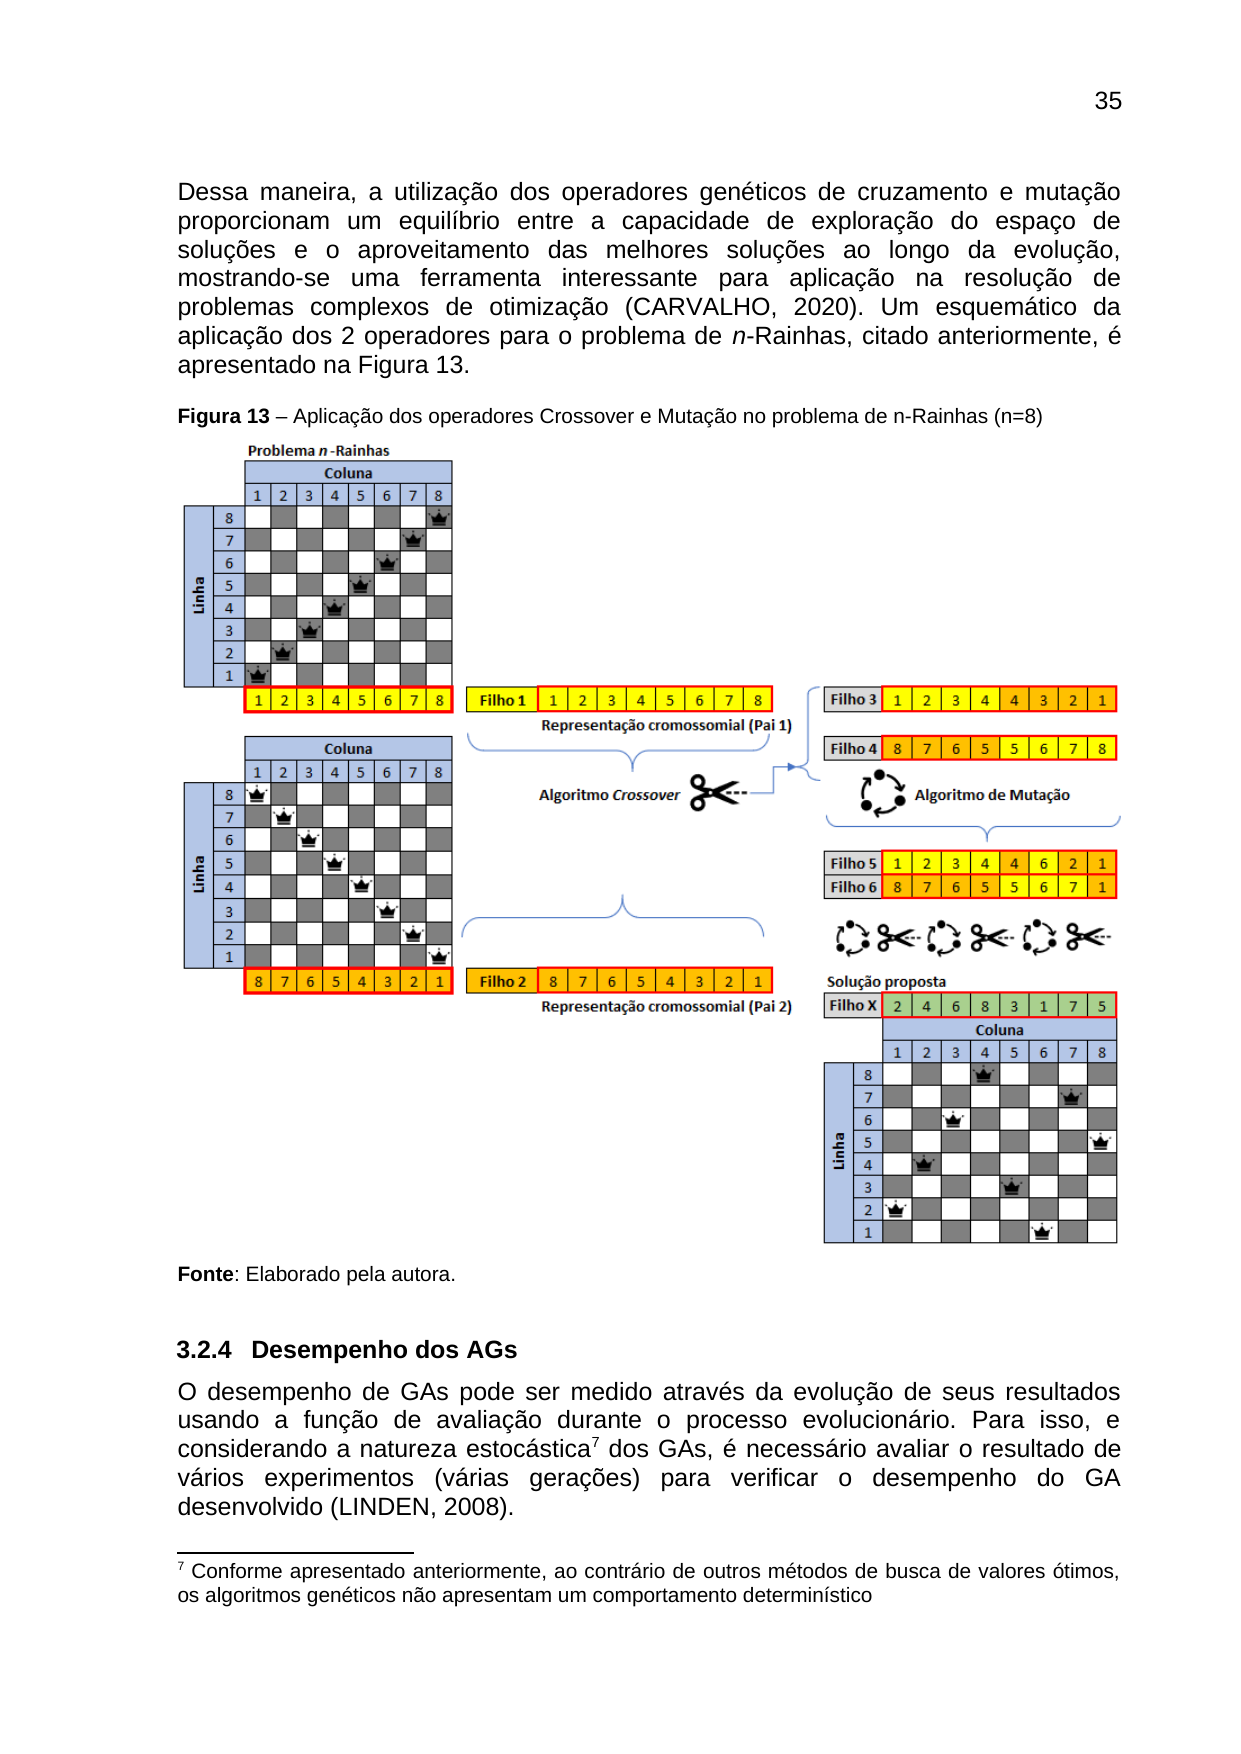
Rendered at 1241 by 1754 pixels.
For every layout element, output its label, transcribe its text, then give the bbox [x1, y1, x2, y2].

text Fonte: Elaborado pela autora. [177, 1261, 1122, 1285]
text Figura 13 – Aplicação dos operadores Crossover e Mutação no problema de n-Rainhas (n=8) [177, 403, 1122, 427]
text O desempenho de GAs pode ser medido através da evolução de seus resultados usando a função de avaliação durante o processo evolucionário. Para isso, e considerando a natureza estocástica dos GAs, é necessário avaliar o resultado de vários experimentos (várias gerações) para verificar o desempenho do GA desenvolvido (LINDEN, 2008). [177, 1377, 1122, 1520]
picture [177, 440, 1123, 1249]
text Dessa maneira, a utilização dos operadores genéticos de cruzamento e mutação proporcionam um equilíbrio entre a capacidade de exploração do espaço de soluções e o aproveitamento das melhores soluções ao longo da evolução, mostrando-se uma ferramenta interessante para aplicação na resolução de problemas complexos de otimização (CARVALHO, 2020). Um esquemático da aplicação dos 2 operadores para o problema de n-Rainhas, citado anteriormente, é apresentado na Figura 13. [177, 177, 1122, 378]
subtitle Desempenho dos AGs [176, 1335, 1122, 1364]
